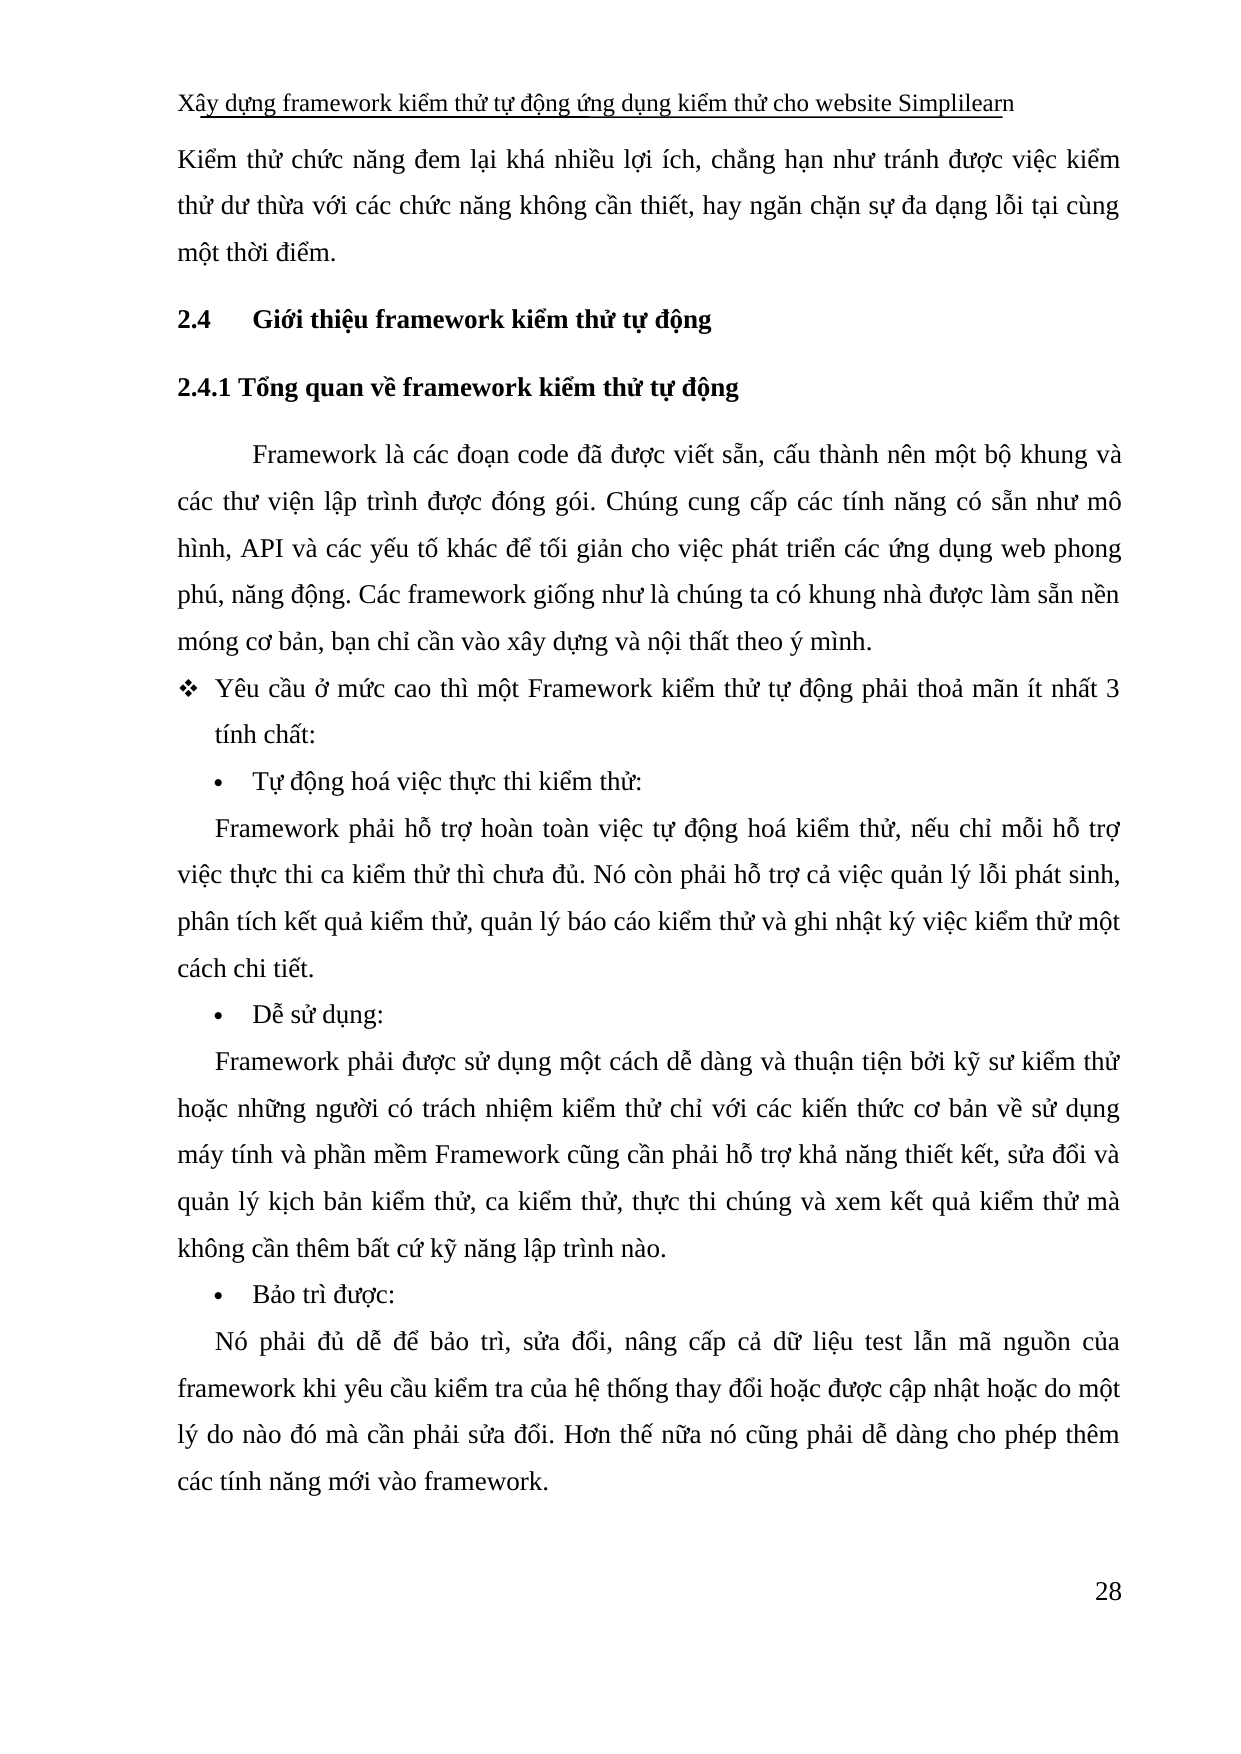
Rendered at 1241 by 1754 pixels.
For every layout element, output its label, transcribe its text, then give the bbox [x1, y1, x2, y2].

text Framework phải được sử dụng một cách dễ dàng và thuận tiện bởi kỹ sư kiểm thử hoặc những người có trách nhiệm kiểm thử chỉ với các kiến thức cơ bản về sử dụng máy tính và phần mềm Framework cũng cần phải hỗ trợ khả năng thiết kết, sửa đổi và quản lý kịch bản kiểm thử, ca kiểm thử, thực thi chúng và xem kết quả kiểm thử mà không cần thêm bất cứ kỹ năng lập trình nào. [177, 1045, 1122, 1263]
text 2.4.1 Tổng quan về framework kiểm thử tự động [177, 371, 1122, 402]
text Kiểm thử chức năng đem lại khá nhiều lợi ích, chẳng hạn như tránh được việc kiểm thử dư thừa với các chức năng không cần thiết, hay ngăn chặn sự đa dạng lỗi tại cùng một thời điểm. [177, 143, 1122, 267]
list Tự động hoá việc thực thi kiểm thử: [214, 765, 1122, 796]
list Giới thiệu framework kiểm thử tự động [177, 303, 1122, 335]
list Dễ sử dụng: [214, 998, 1122, 1030]
list Yêu cầu ở mức cao thì một Framework kiểm thử tự động phải thoả mãn ít nhất 3 tính chất: [177, 672, 1122, 750]
text Nó phải đủ dễ để bảo trì, sửa đổi, nâng cấp cả dữ liệu test lẫn mã nguồn của framework khi yêu cầu kiểm tra của hệ thống thay đổi hoặc được cập nhật hoặc do một lý do nào đó mà cần phải sửa đổi. Hơn thế nữa nó cũng phải dễ dàng cho phép thêm các tính năng mới vào framework. [177, 1325, 1122, 1496]
text Framework phải hỗ trợ hoàn toàn việc tự động hoá kiểm thử, nếu chỉ mỗi hỗ trợ việc thực thi ca kiểm thử thì chưa đủ. Nó còn phải hỗ trợ cả việc quản lý lỗi phát sinh, phân tích kết quả kiểm thử, quản lý báo cáo kiểm thử và ghi nhật ký việc kiểm thử một cách chi tiết. [177, 812, 1122, 983]
list Bảo trì được: [214, 1278, 1122, 1310]
text Framework là các đoạn code đã được viết sẵn, cấu thành nên một bộ khung và các thư viện lập trình được đóng gói. Chúng cung cấp các tính năng có sẵn như mô hình, API và các yếu tố khác để tối giản cho việc phát triển các ứng dụng web phong phú, năng động. Các framework giống như là chúng ta có khung nhà được làm sẵn nền móng cơ bản, bạn chỉ cần vào xây dựng và nội thất theo ý mình. [177, 438, 1122, 656]
